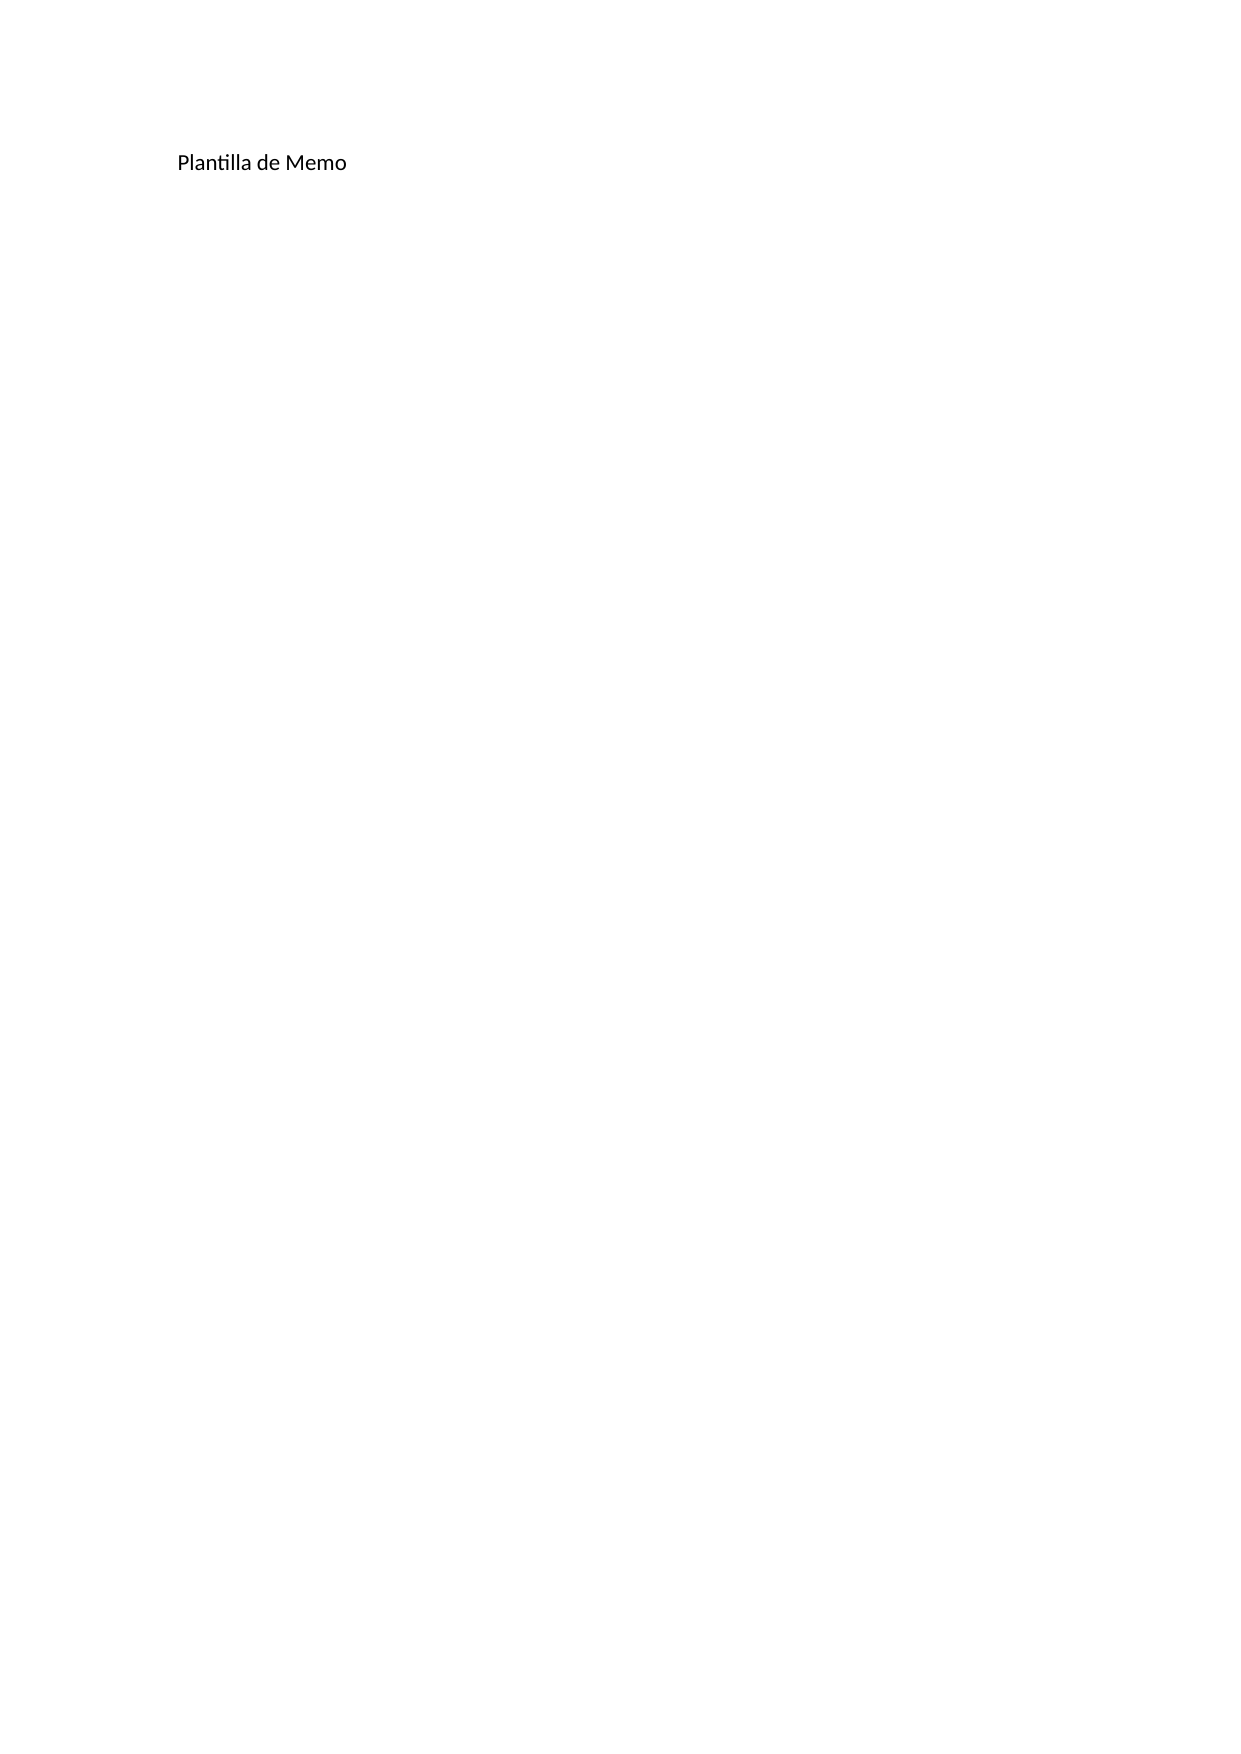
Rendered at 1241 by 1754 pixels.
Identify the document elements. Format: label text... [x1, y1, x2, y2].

text Plantilla de Memo [177, 148, 1063, 176]
